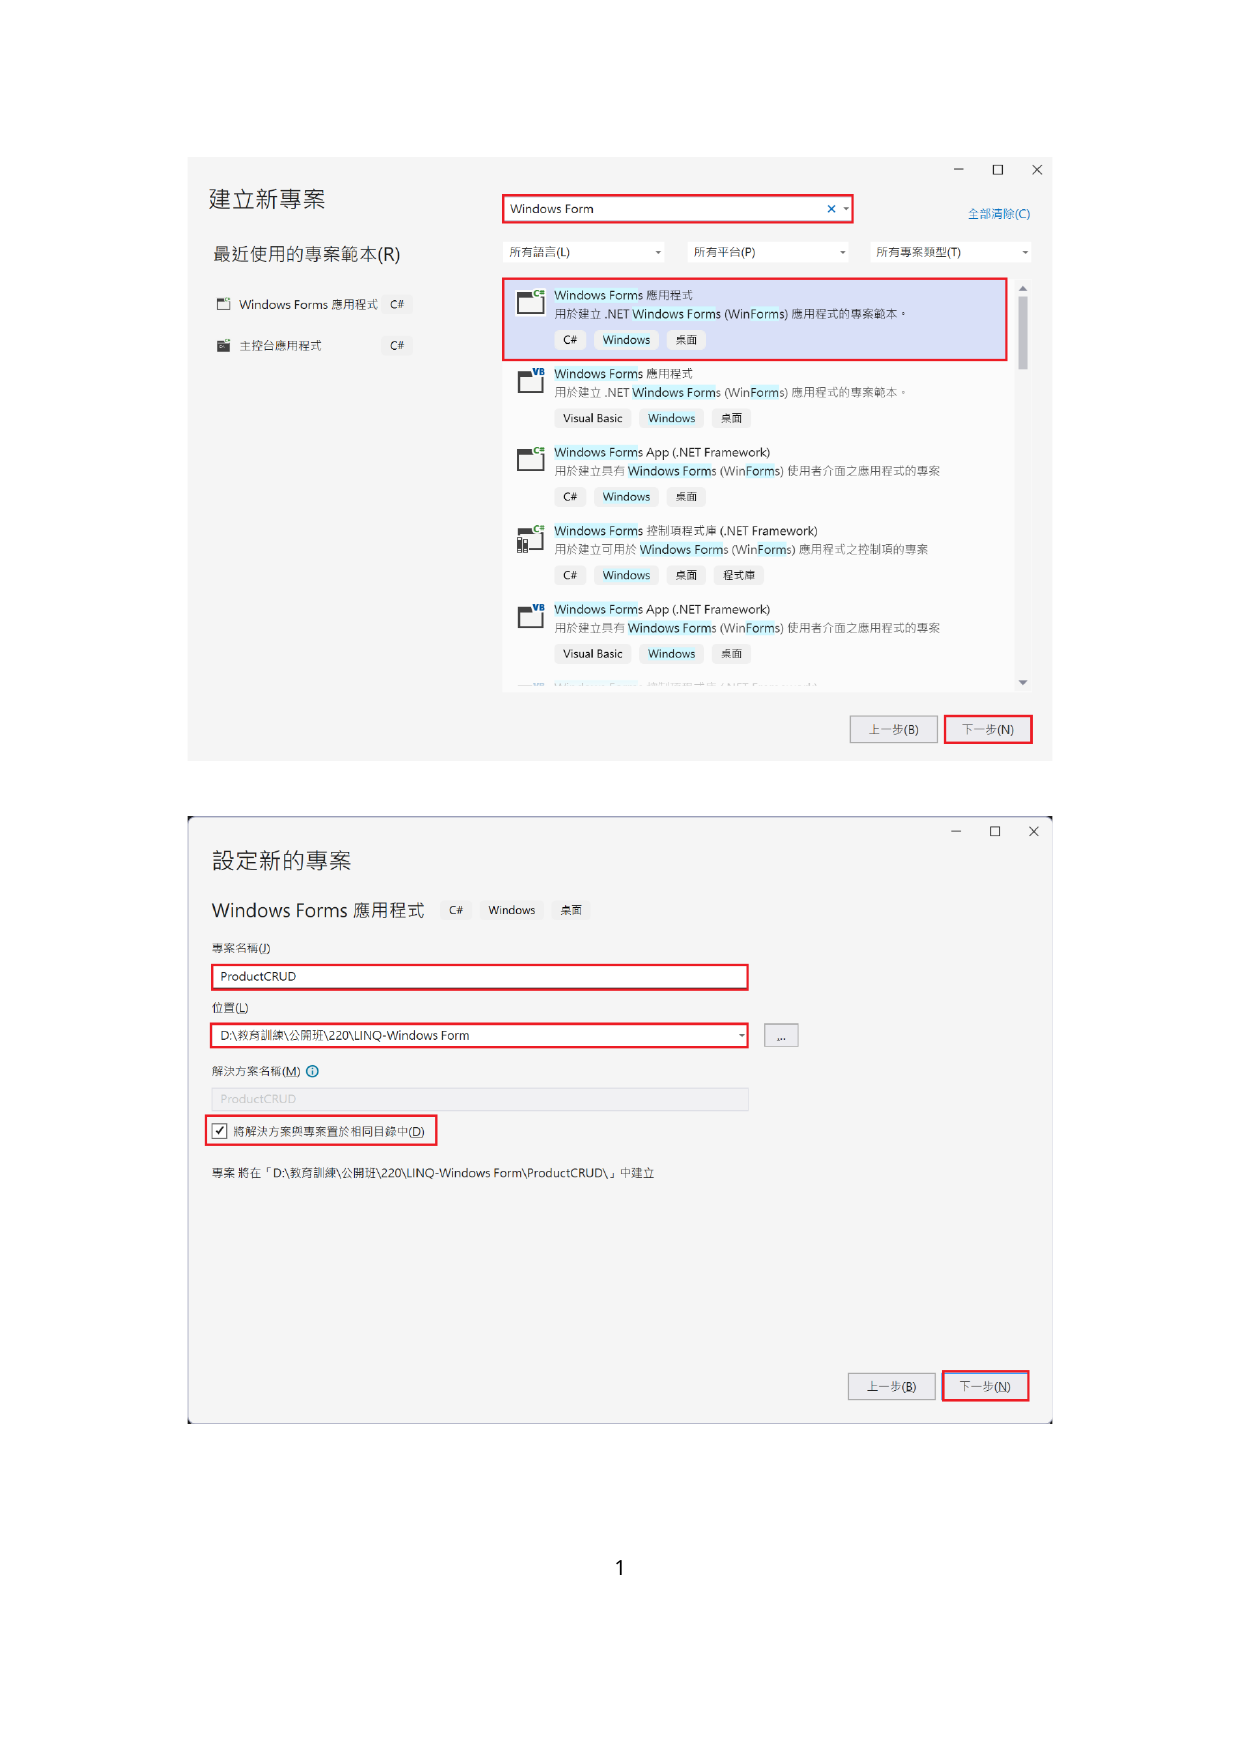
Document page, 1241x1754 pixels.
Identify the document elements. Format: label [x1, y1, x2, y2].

picture [187, 157, 1053, 761]
picture [187, 816, 1053, 1424]
